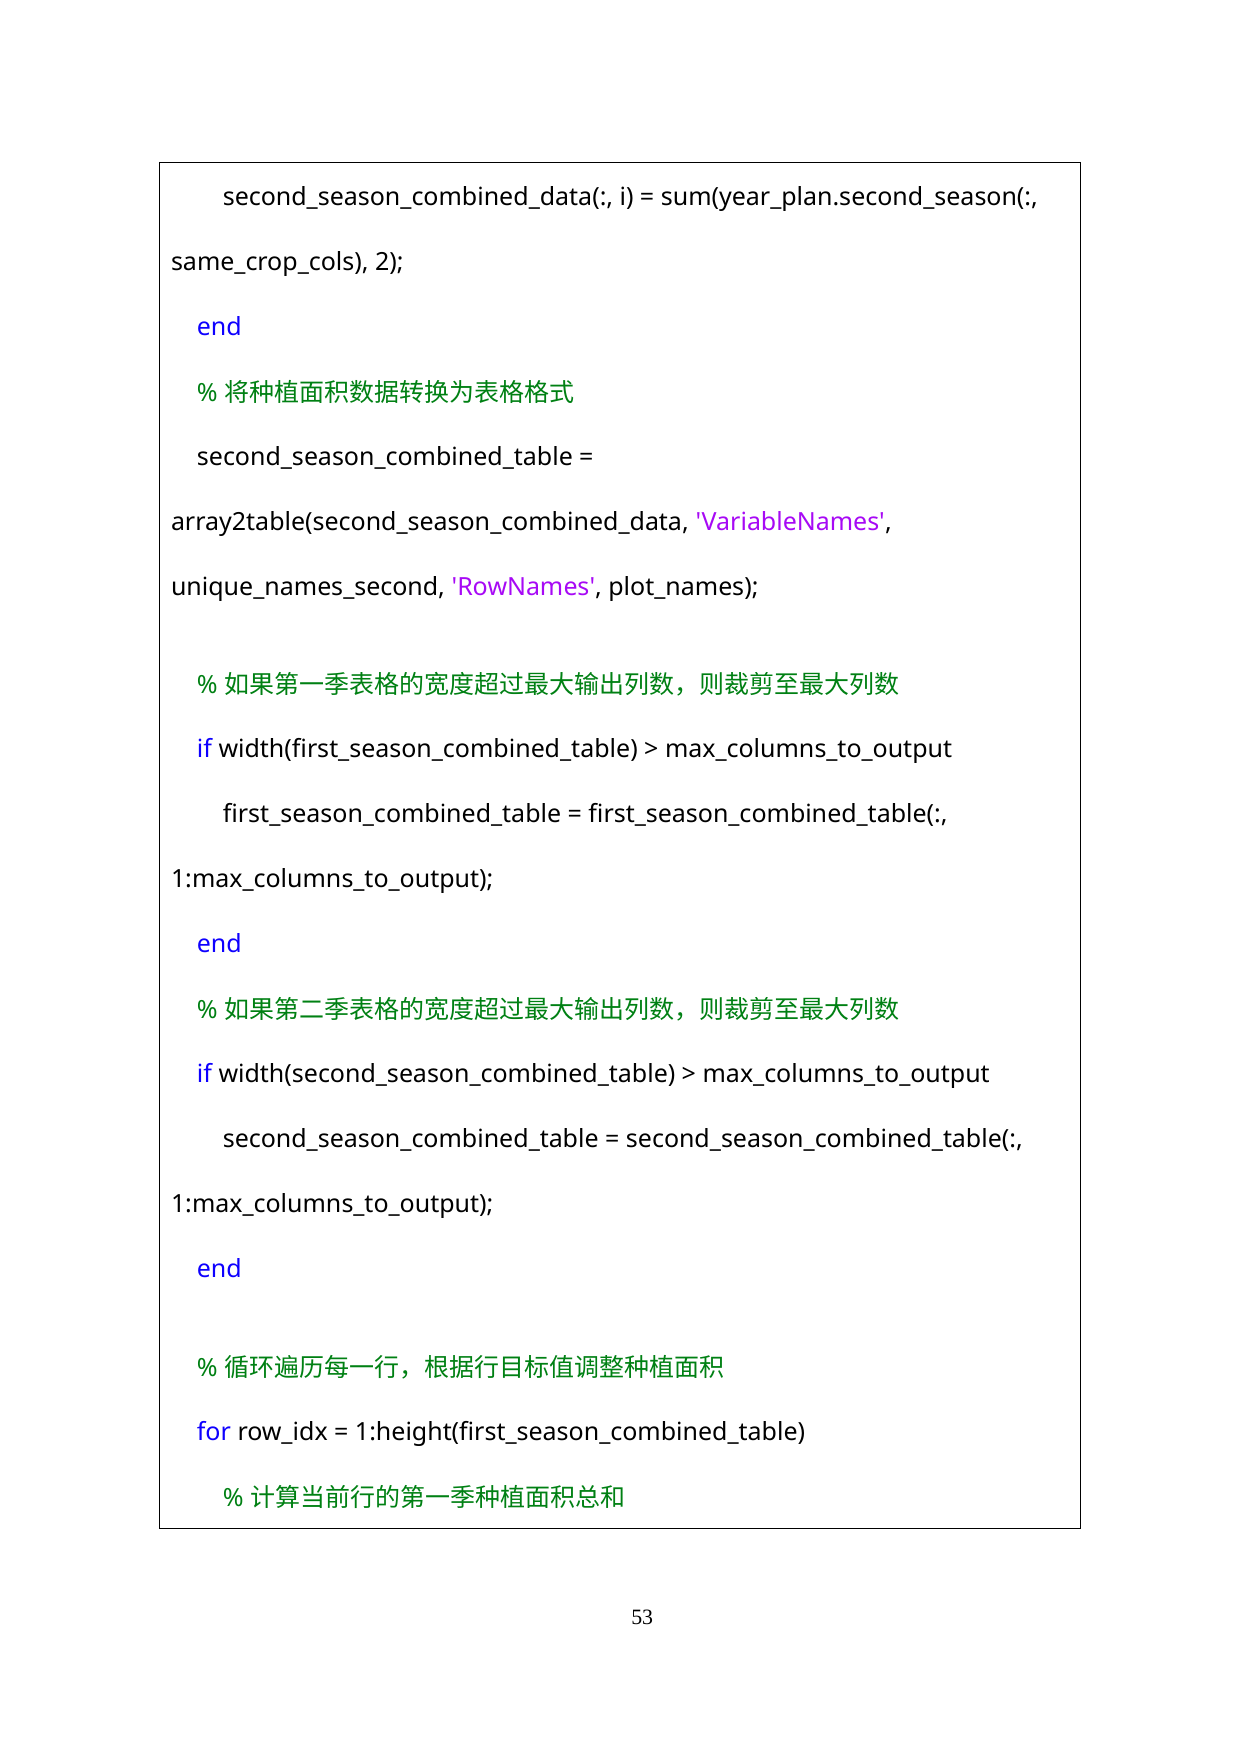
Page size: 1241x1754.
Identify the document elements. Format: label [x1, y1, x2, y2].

table_cell [160, 163, 1080, 1528]
